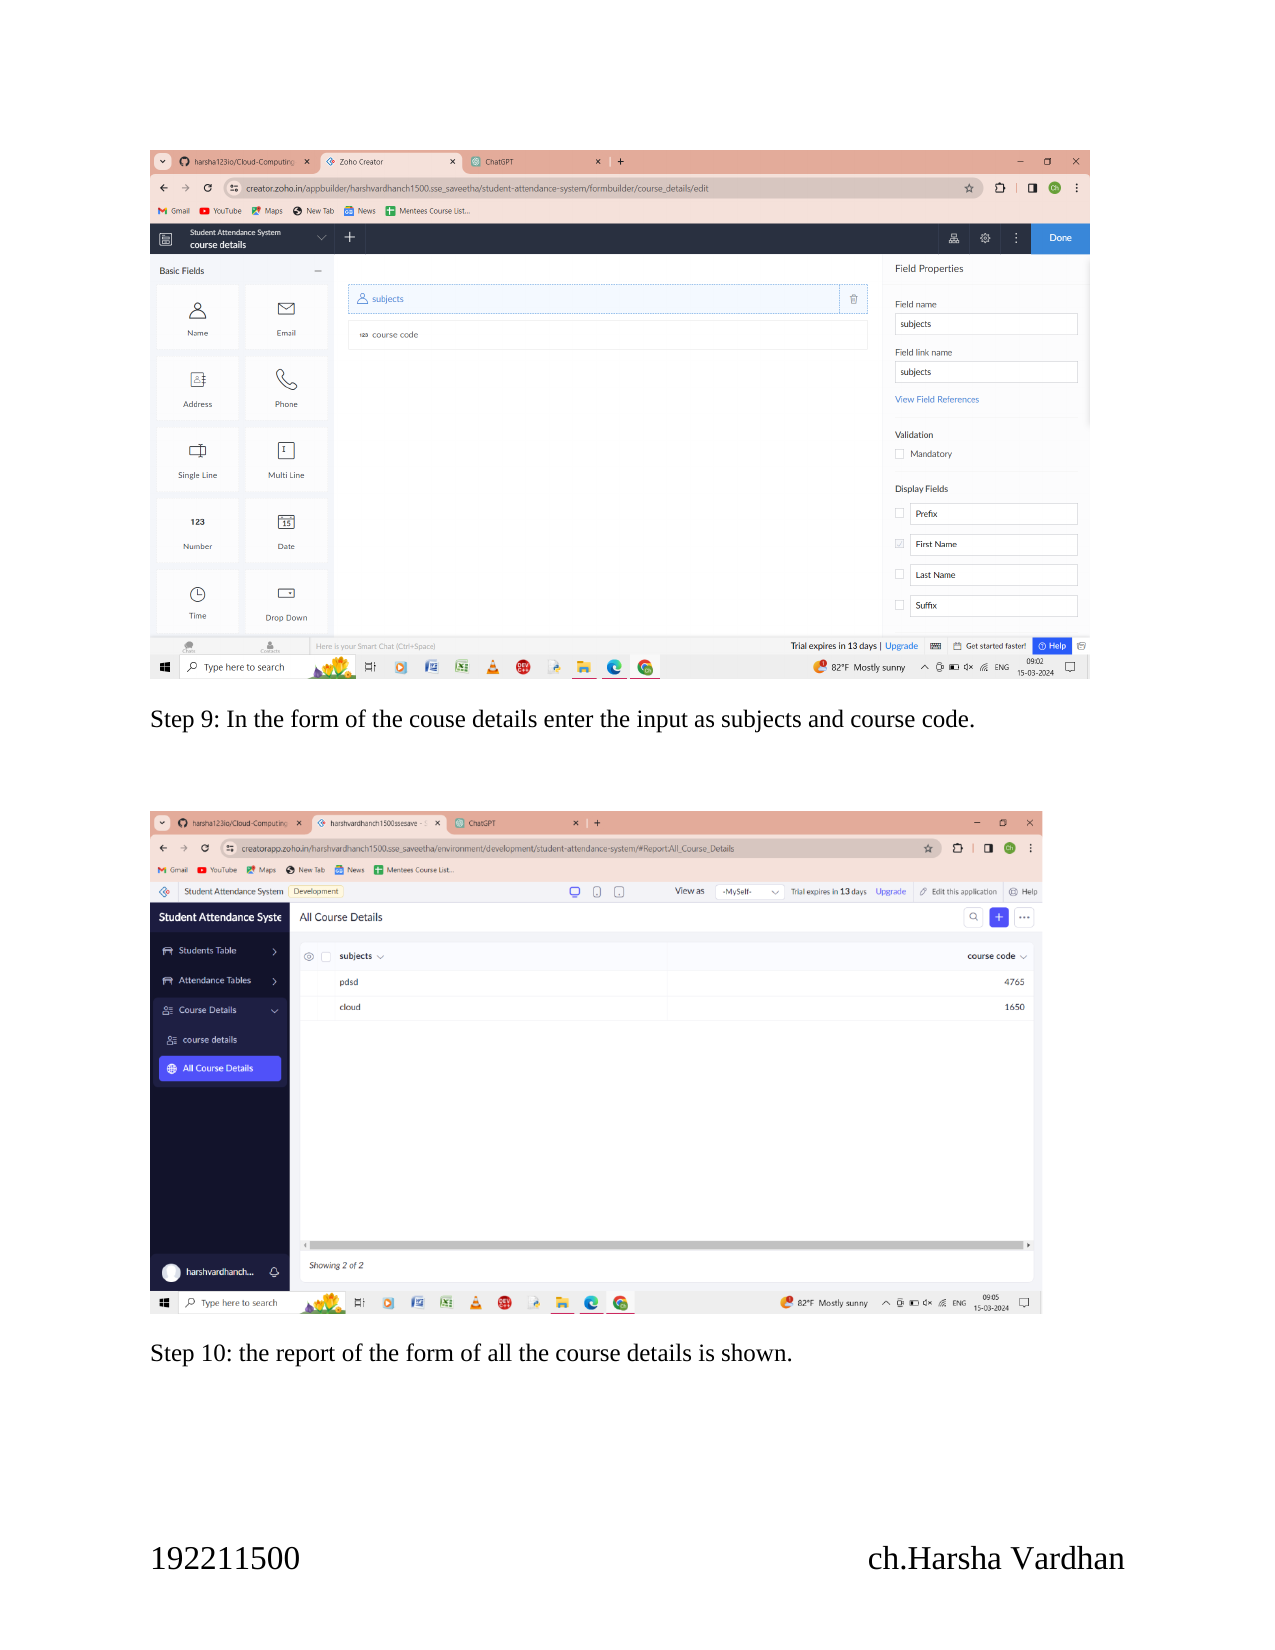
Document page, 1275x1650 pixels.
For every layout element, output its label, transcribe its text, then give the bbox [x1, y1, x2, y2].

text Step 9: In the form of the couse details enter the input as subjects and course code. [150, 704, 1125, 732]
picture [150, 150, 1090, 679]
picture [150, 811, 1043, 1314]
text Step 10: the report of the form of all the course details is shown. [150, 1338, 1125, 1367]
